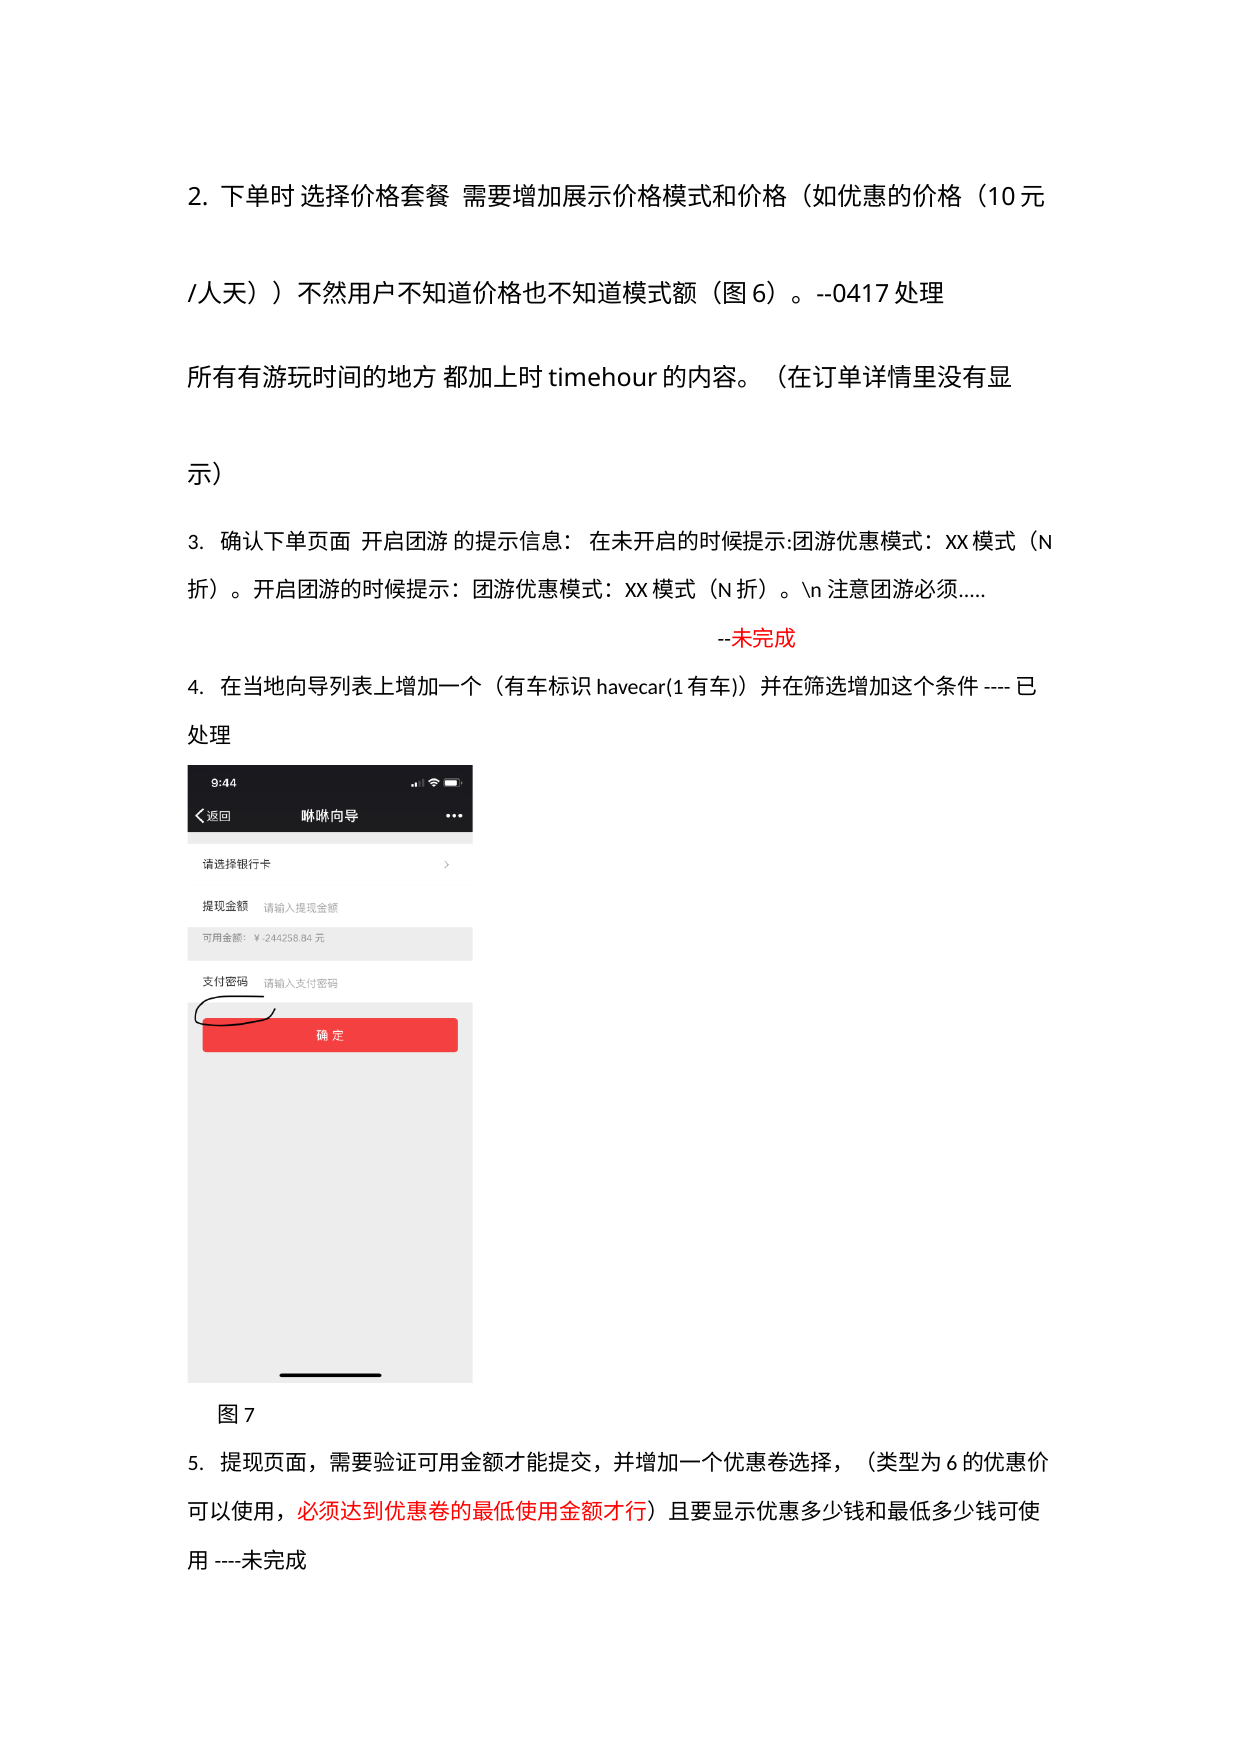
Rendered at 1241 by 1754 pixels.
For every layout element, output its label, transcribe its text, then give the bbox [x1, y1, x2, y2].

list 提现页面，需要验证可用金额才能提交，并增加一个优惠卷选择，（类型为6的优惠价可以使用，必须达到优惠卷的最低使用金额才行）且要显示优惠多少钱和最低多少钱可使用 ----未完成 [187, 1445, 1053, 1575]
list 所有有游玩时间的地方 都加上时timehour的内容。（在订单详情里没有显示） [187, 343, 1053, 505]
list 下单时 选择价格套餐 需要增加展示价格模式和价格（如优惠的价格（10元/人天））不然用户不知道价格也不知道模式额（图6）。--0417处理 [187, 162, 1053, 324]
list 在当地向导列表上增加一个（有车标识havecar(1有车)）并在筛选增加这个条件 ---- 已处理 [187, 669, 1053, 750]
list 图7 [187, 1397, 1053, 1429]
list 确认下单页面 开启团游 的提示信息： 在未开启的时候提示:团游优惠模式：XX模式（N折）。开启团游的时候提示：团游优惠模式：XX模式（N折）。\n 注意团游必须..... [187, 523, 1053, 604]
picture [187, 765, 473, 1383]
list --未完成 [187, 620, 1053, 653]
